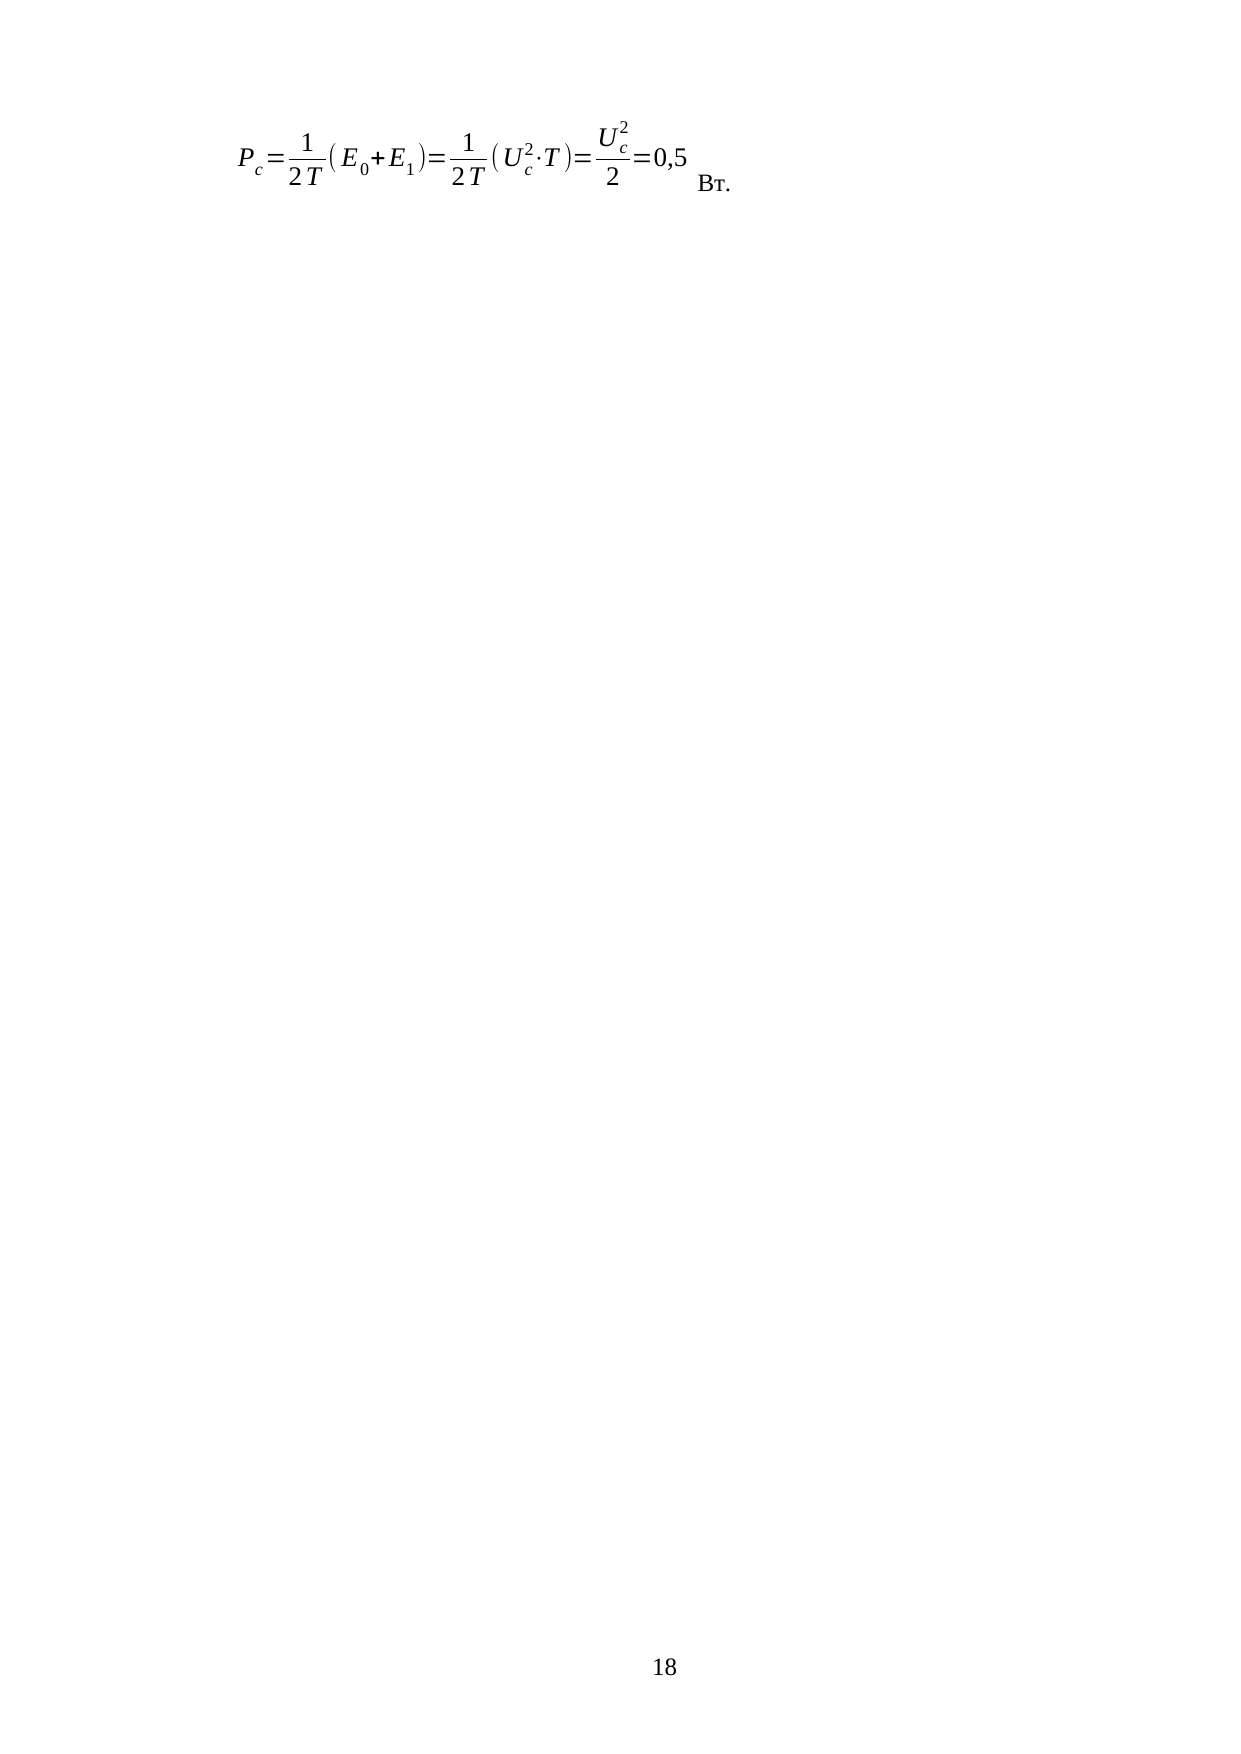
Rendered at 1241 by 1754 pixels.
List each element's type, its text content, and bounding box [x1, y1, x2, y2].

text Вт. [177, 118, 1152, 197]
